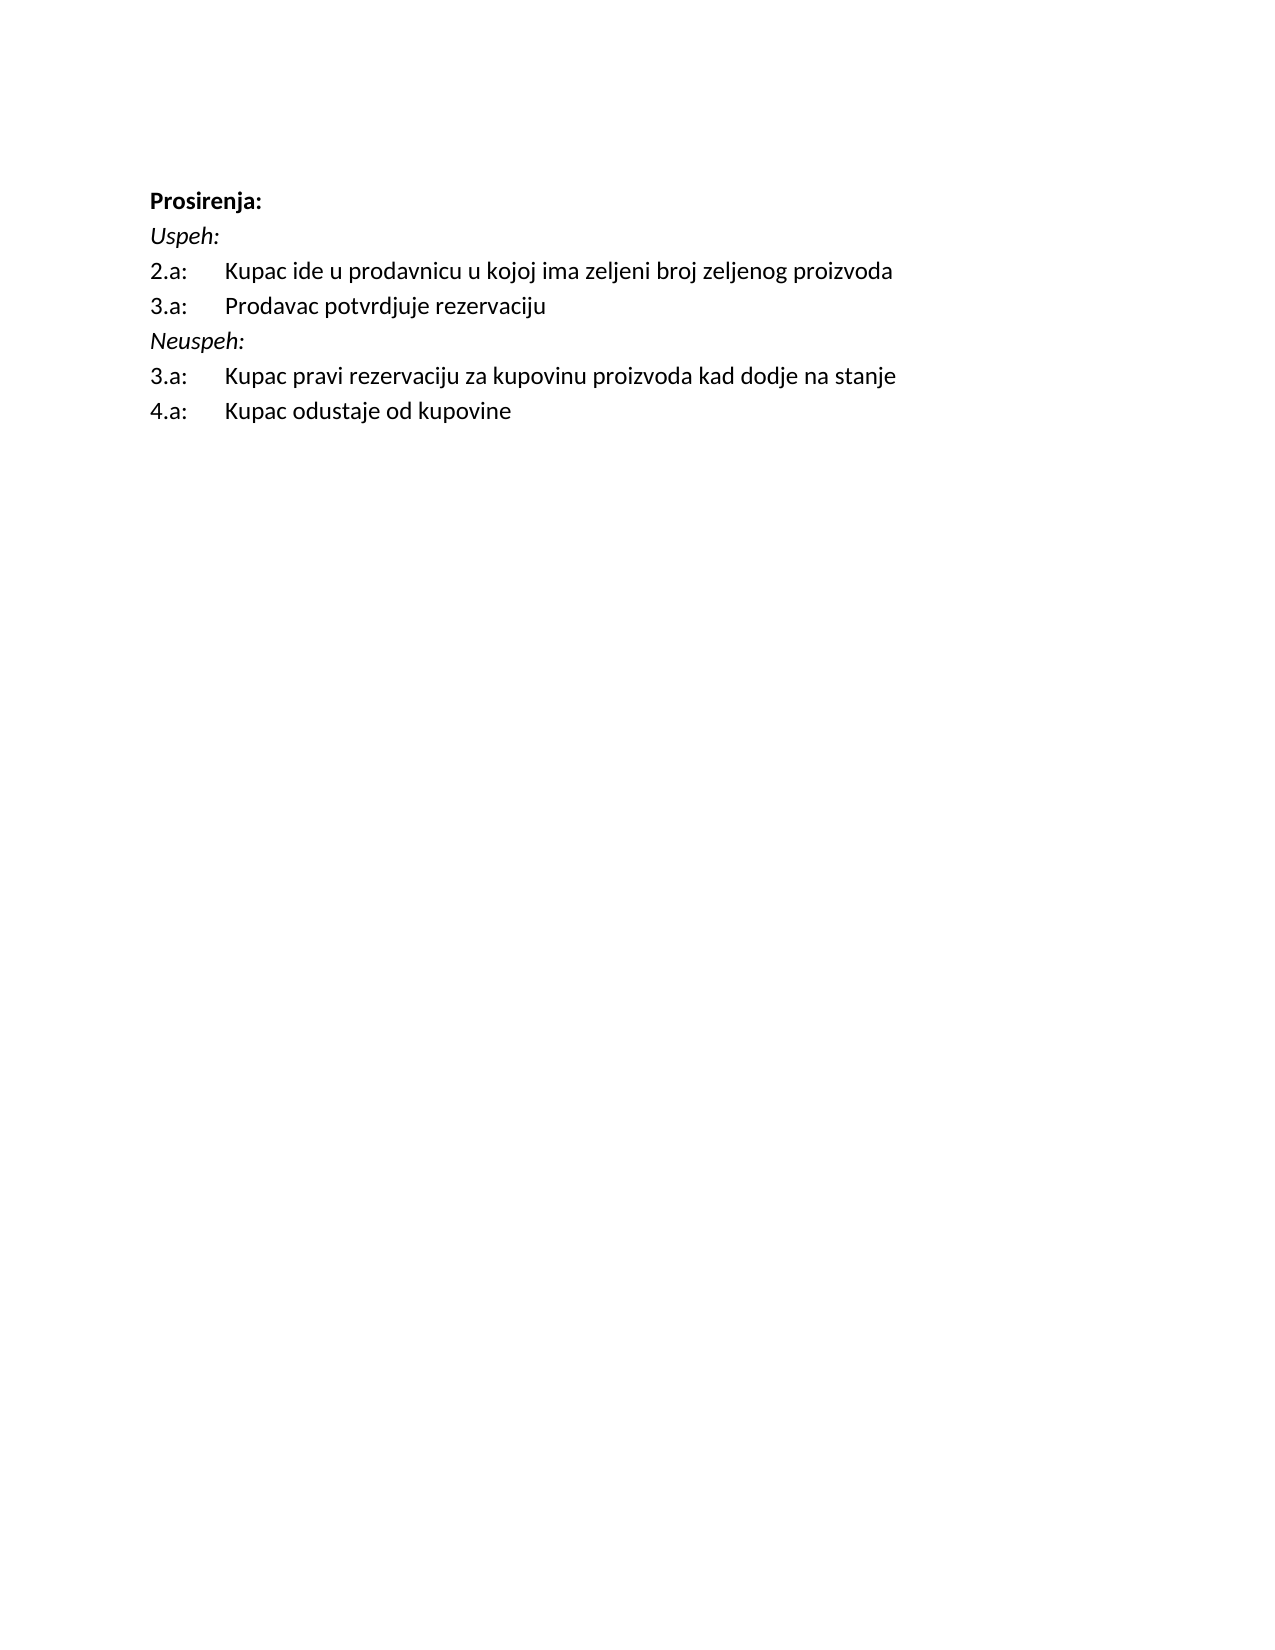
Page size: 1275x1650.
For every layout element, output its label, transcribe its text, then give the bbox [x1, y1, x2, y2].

text 4.a: Kupac odustaje od kupovine [150, 395, 1125, 426]
text 3.a: Prodavac potvrdjuje rezervaciju [150, 290, 1125, 321]
text Uspeh: [150, 220, 1125, 251]
text 2.a: Kupac ide u prodavnicu u kojoj ima zeljeni broj zeljenog proizvoda [150, 255, 1125, 286]
text Neuspeh: [150, 325, 1125, 356]
text 3.a: Kupac pravi rezervaciju za kupovinu proizvoda kad dodje na stanje [150, 360, 1125, 391]
text Prosirenja: [150, 185, 1125, 216]
